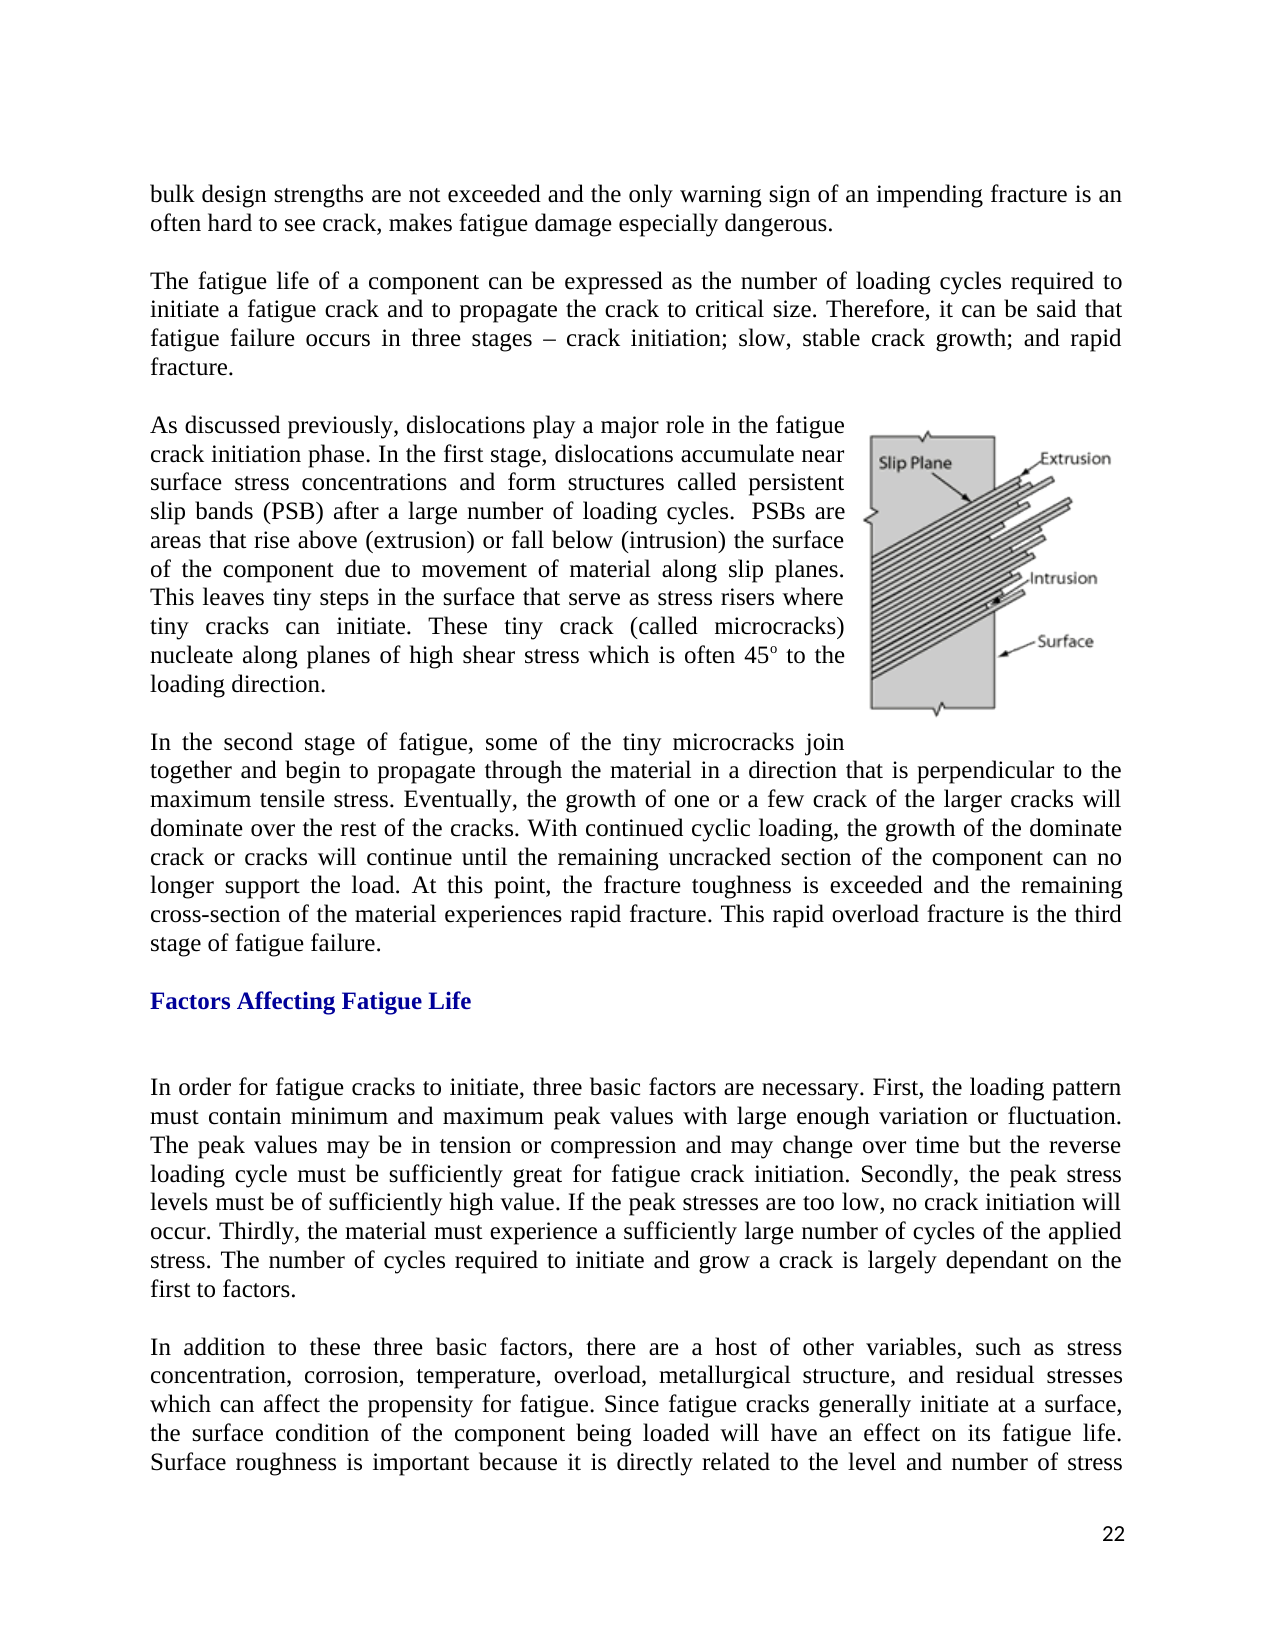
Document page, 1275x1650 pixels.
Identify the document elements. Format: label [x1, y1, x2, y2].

picture [845, 410, 1124, 740]
table_cell [150, 150, 1123, 1475]
